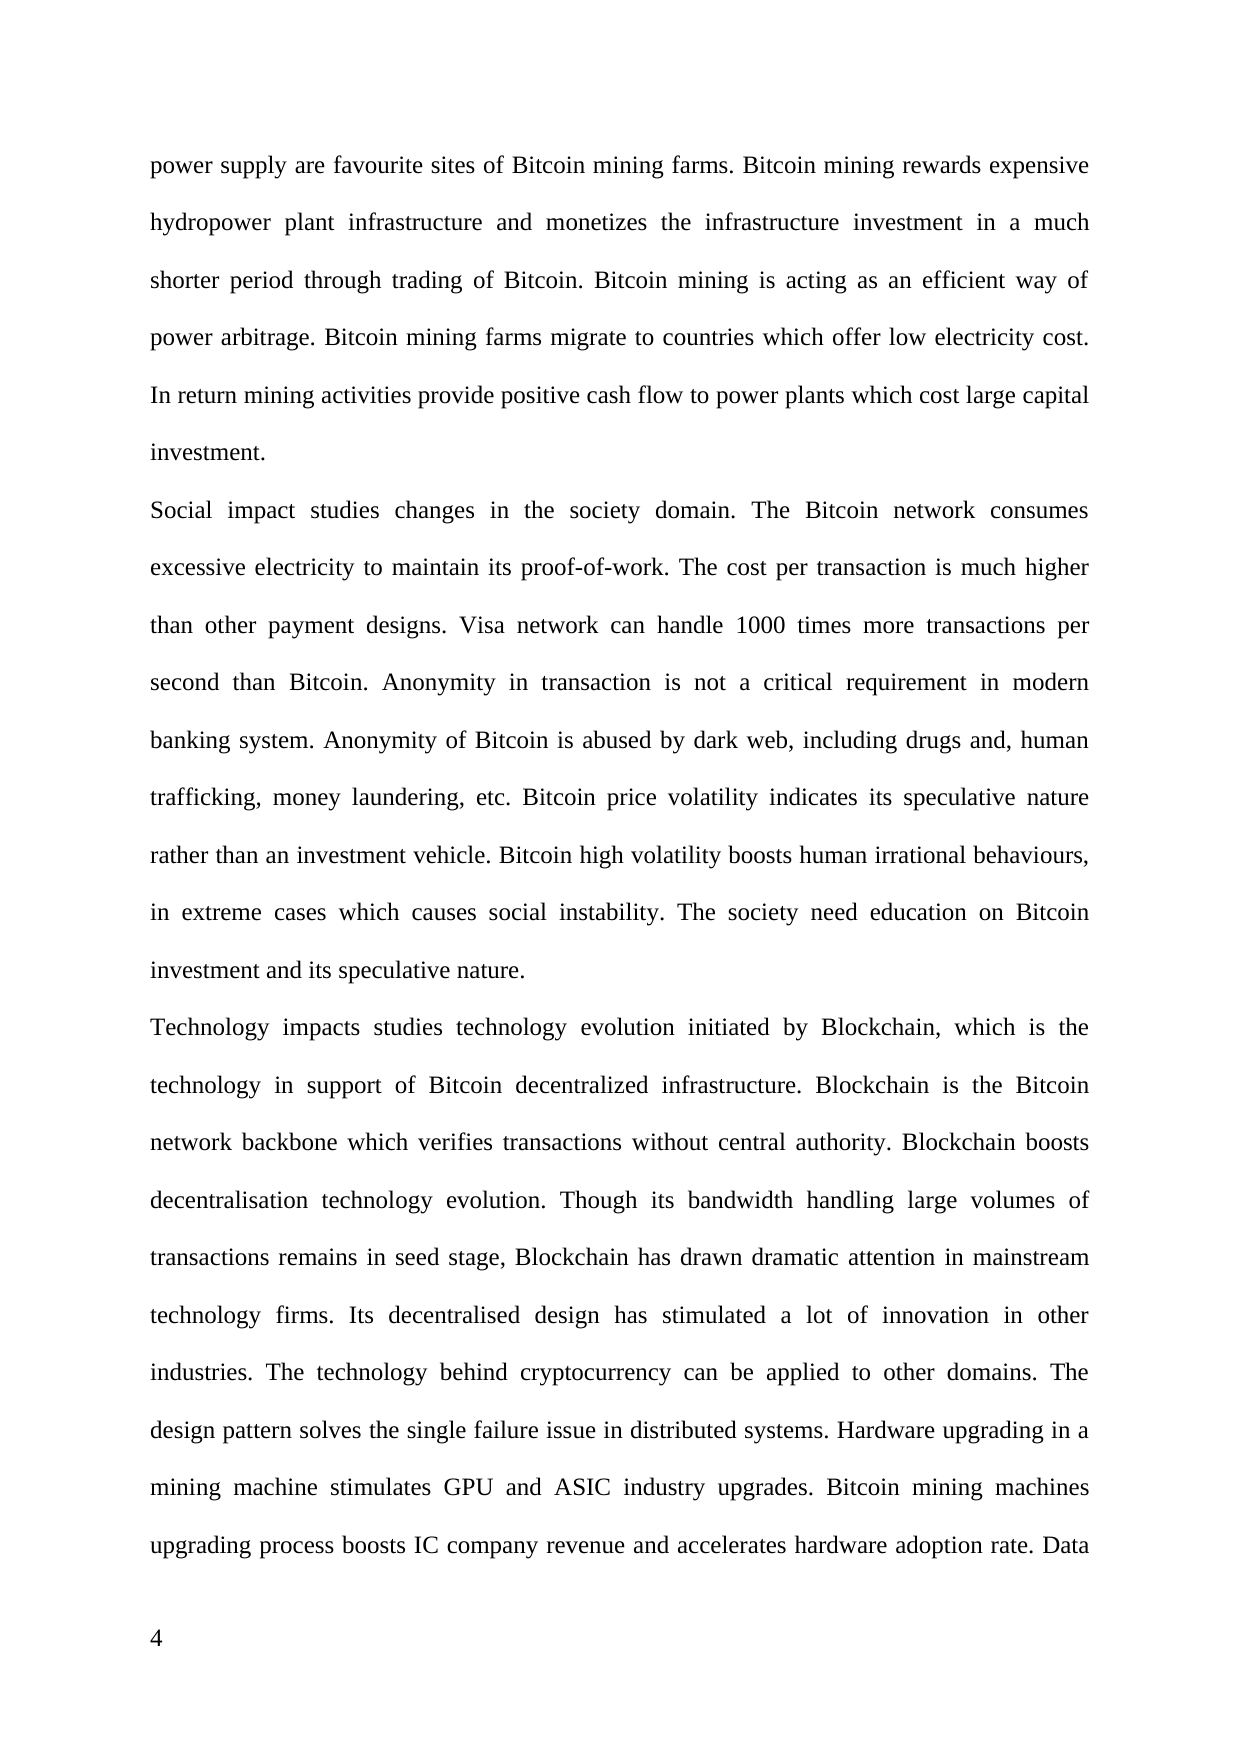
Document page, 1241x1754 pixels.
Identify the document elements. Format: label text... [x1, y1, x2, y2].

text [150, 150, 1090, 466]
text Social impact studies changes in the society domain. The Bitcoin network consumes excessive electricity to maintain its proof-of-work. The cost per transaction is much higher than other payment designs. Visa network can handle 1000 times more transactions per second than Bitcoin. Anonymity in transaction is not a critical requirement in modern banking system. Anonymity of Bitcoin is abused by dark web, including drugs and, human trafficking, money laundering, etc. Bitcoin price volatility indicates its speculative nature rather than an investment vehicle. Bitcoin high volatility boosts human irrational behaviours, in extreme cases which causes social instability. The society need education on Bitcoin investment and its speculative nature. [150, 495, 1090, 984]
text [150, 1012, 1090, 1559]
